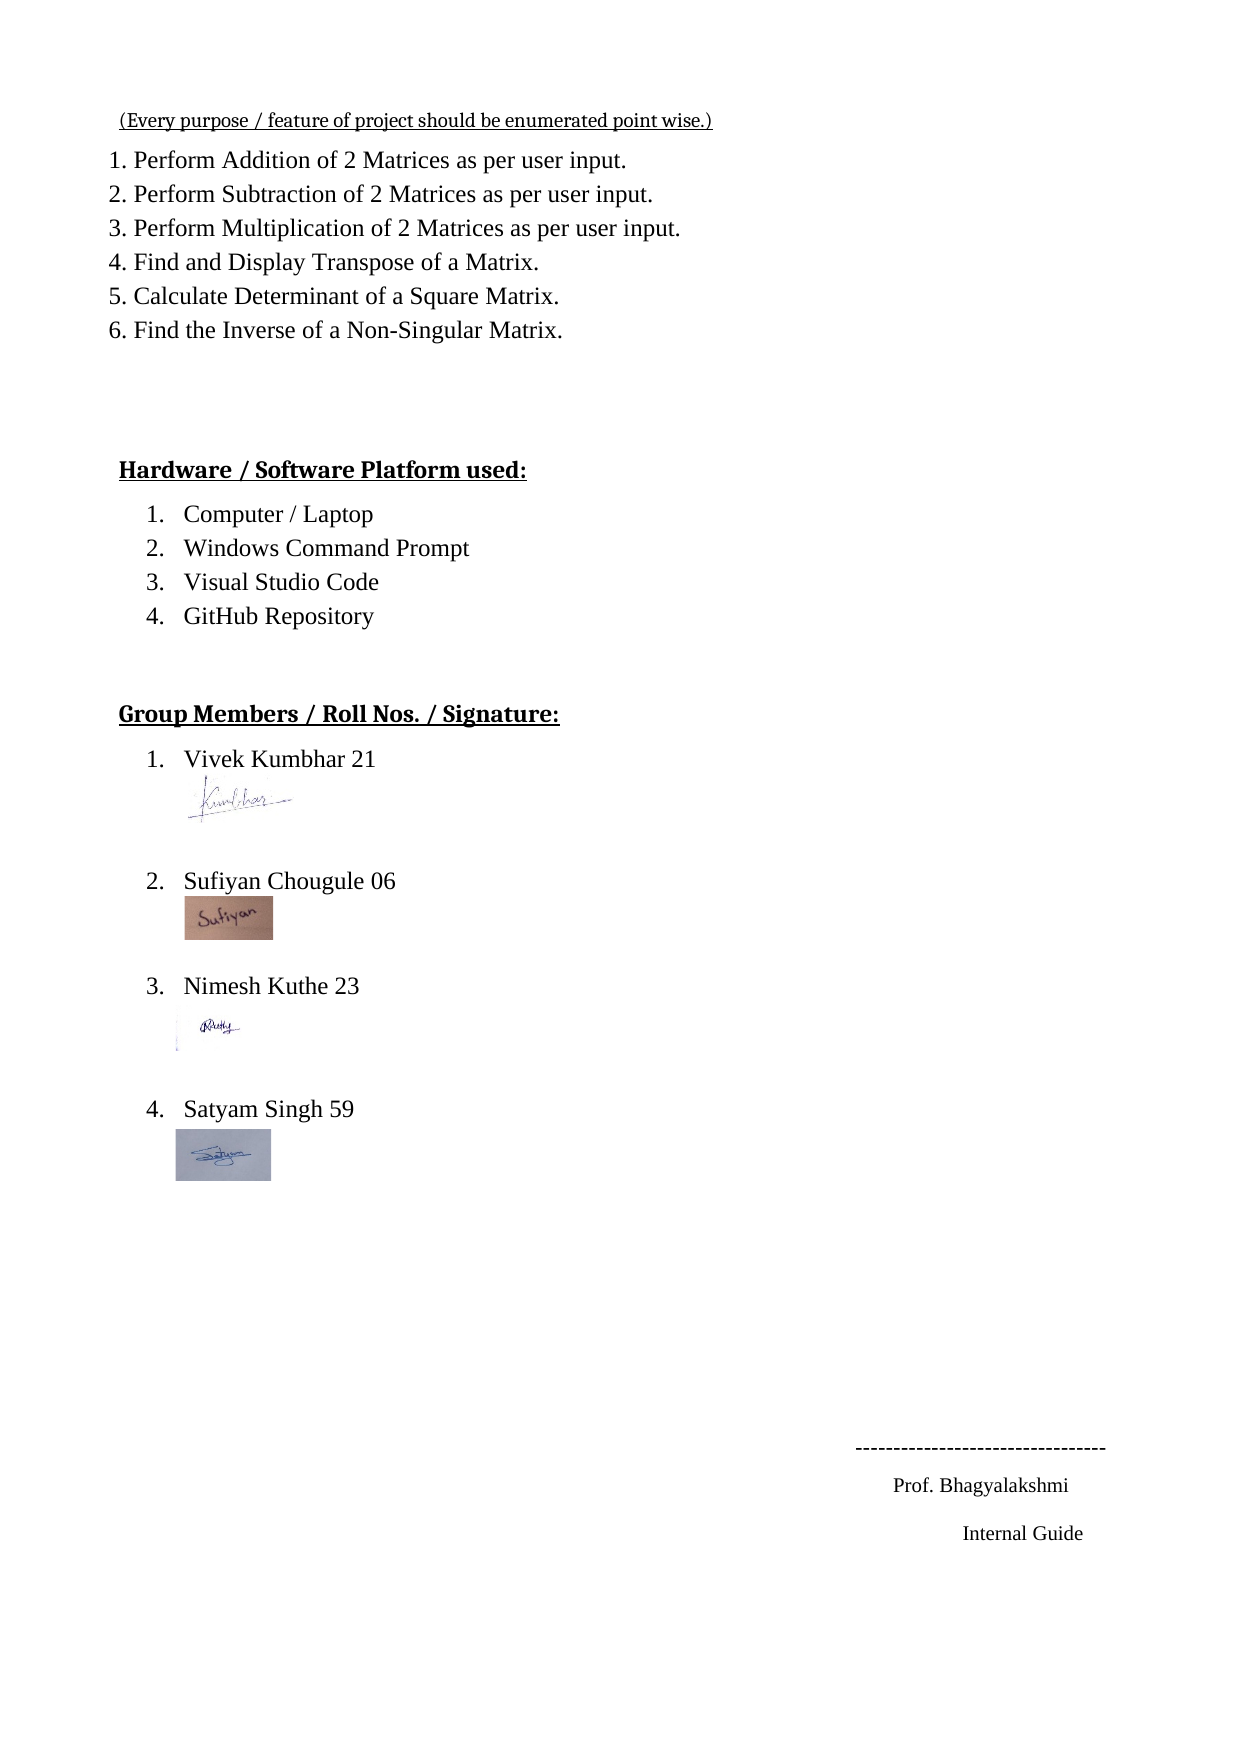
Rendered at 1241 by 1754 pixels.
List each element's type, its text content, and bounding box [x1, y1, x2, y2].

list Nimesh Kuthe 23 [146, 971, 1107, 1000]
list Satyam Singh 59 [146, 1094, 1107, 1123]
list Visual Studio Code [146, 567, 1107, 596]
text Group Members / Roll Nos. / Signature: [119, 700, 1107, 728]
picture [187, 773, 294, 823]
picture [175, 1129, 272, 1181]
picture [184, 896, 274, 940]
text 6. Find the Inverse of a Non-Singular Matrix. [108, 315, 1107, 344]
list Computer / Laptop [146, 499, 1107, 528]
list Sufiyan Chougule 06 [146, 866, 1107, 895]
text 1. Perform Addition of 2 Matrices as per user input. [108, 145, 1107, 174]
text Internal Guide [108, 1521, 1107, 1545]
list Vivek Kumbhar 21 [146, 744, 1107, 772]
text 5. Calculate Determinant of a Square Matrix. [108, 281, 1107, 310]
text 3. Perform Multiplication of 2 Matrices as per user input. [108, 213, 1107, 242]
list Windows Command Prompt [146, 533, 1107, 562]
text 4. Find and Display Transpose of a Matrix. [108, 247, 1107, 276]
list GitHub Repository [146, 601, 1107, 630]
picture [175, 1005, 262, 1051]
text Prof. Bhagyalakshmi [783, 1473, 1107, 1497]
text (Every purpose / feature of project should be enumerated point wise.) [119, 108, 1107, 132]
text Hardware / Software Platform used: [119, 456, 1107, 484]
text --------------------------------- [108, 1434, 1107, 1460]
text 2. Perform Subtraction of 2 Matrices as per user input. [108, 179, 1107, 208]
